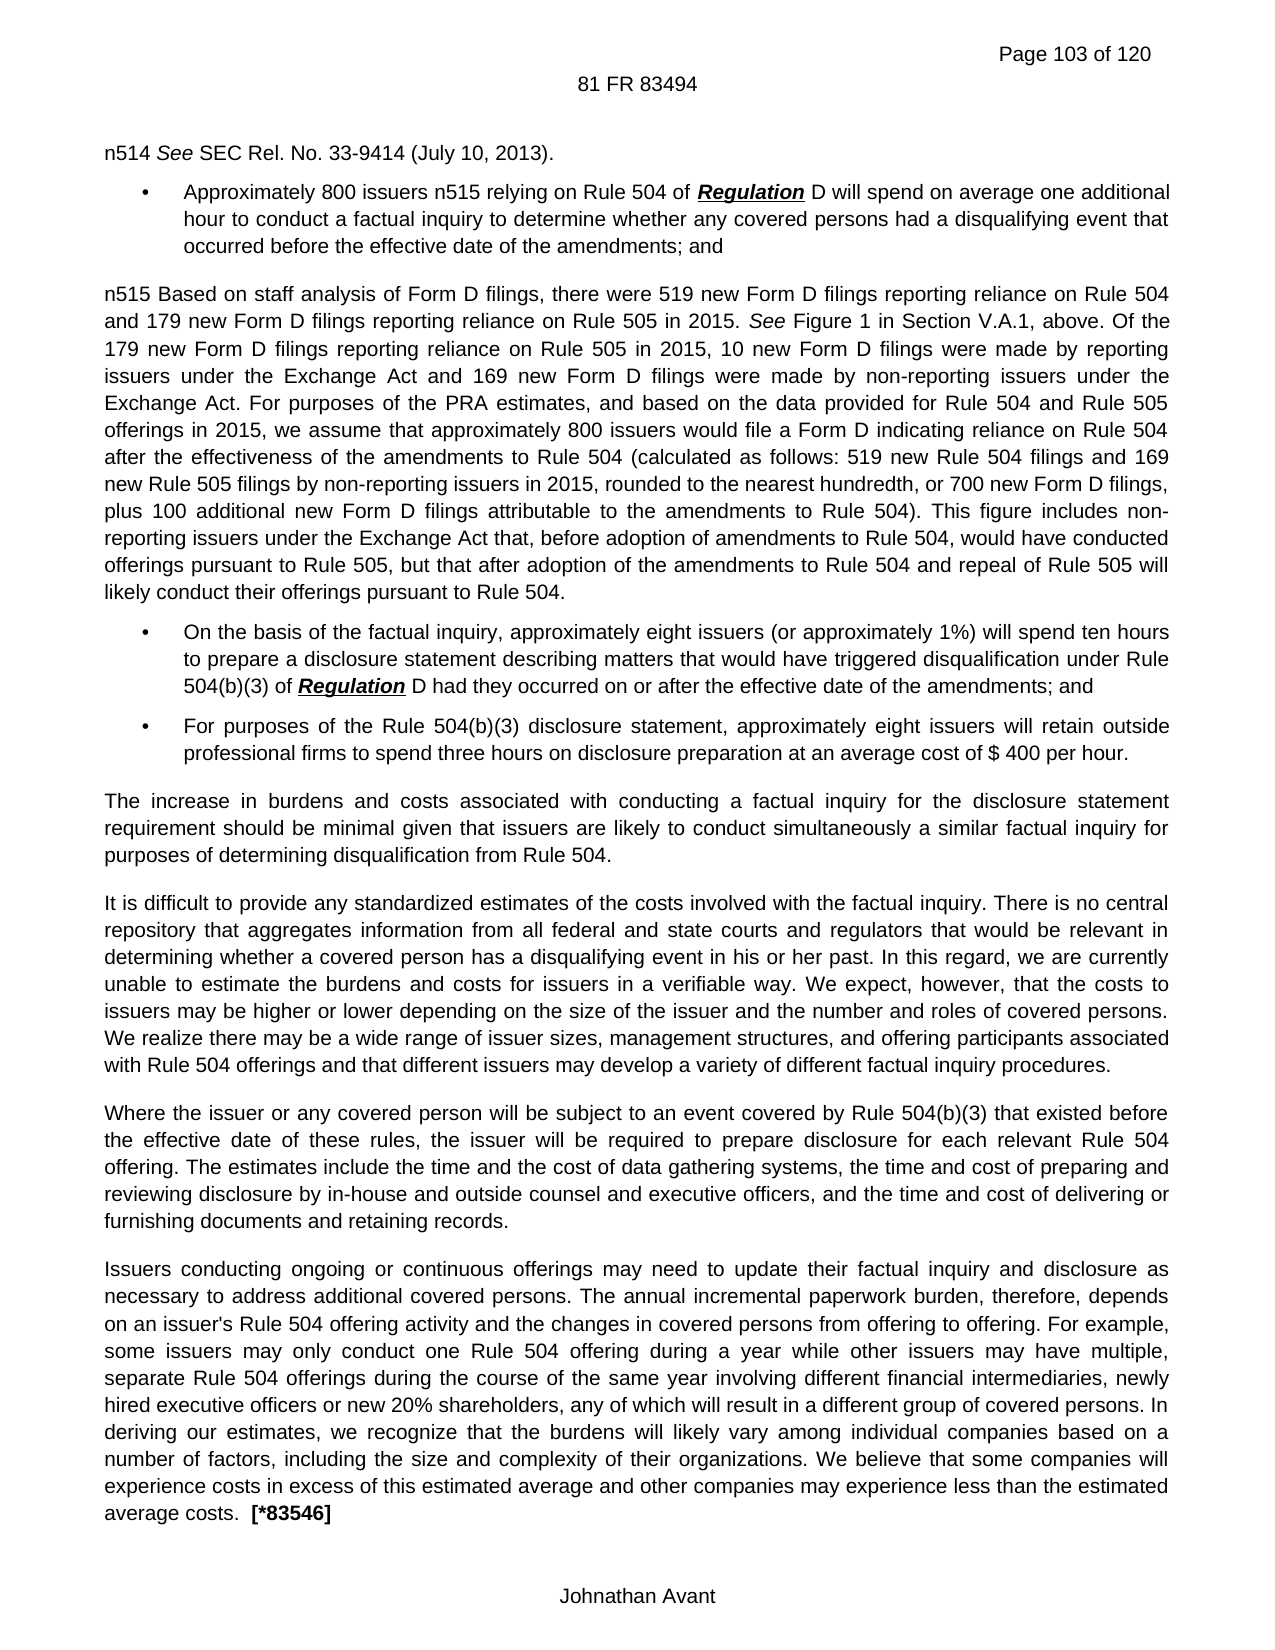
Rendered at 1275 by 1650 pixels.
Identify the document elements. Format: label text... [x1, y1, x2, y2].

text The increase in burdens and costs associated with conducting a factual inquiry for the disclosure statement requirement should be minimal given that issuers are likely to conduct simultaneously a similar factual inquiry for purposes of determining disqualification from Rule 504. [104, 785, 1171, 867]
text n515 Based on staff analysis of Form D filings, there were 519 new Form D filings reporting reliance on Rule 504 and 179 new Form D filings reporting reliance on Rule 505 in 2015. See Figure 1 in Section V.A.1, above. Of the 179 new Form D filings reporting reliance on Rule 505 in 2015, 10 new Form D filings were made by reporting issuers under the Exchange Act and 169 new Form D filings were made by non-reporting issuers under the Exchange Act. For purposes of the PRA estimates, and based on the data provided for Rule 504 and Rule 505 offerings in 2015, we assume that approximately 800 issuers would file a Form D indicating reliance on Rule 504 after the effectiveness of the amendments to Rule 504 (calculated as follows: 519 new Rule 504 filings and 169 new Rule 505 filings by non-reporting issuers in 2015, rounded to the nearest hundredth, or 700 new Form D filings, plus 100 additional new Form D filings attributable to the amendments to Rule 504). This figure includes non-reporting issuers under the Exchange Act that, before adoption of amendments to Rule 504, would have conducted offerings pursuant to Rule 505, but that after adoption of the amendments to Rule 504 and repeal of Rule 505 will likely conduct their offerings pursuant to Rule 504. [104, 279, 1171, 604]
text n514 See SEC Rel. No. 33-9414 (July 10, 2013). [104, 137, 1171, 164]
list Approximately 800 issuers n515 relying on Rule 504 of Regulation D will spend on average one additional hour to conduct a factual inquiry to determine whether any covered persons had a disqualifying event that occurred before the effective date of the amendments; and [142, 177, 1171, 258]
list For purposes of the Rule 504(b)(3) disclosure statement, approximately eight issuers will retain outside professional firms to spend three hours on disclosure preparation at an average cost of $ 400 per hour. [142, 710, 1171, 764]
text It is difficult to provide any standardized estimates of the costs involved with the factual inquiry. There is no central repository that aggregates information from all federal and state courts and regulators that would be relevant in determining whether a covered person has a disqualifying event in his or her past. In this regard, we are currently unable to estimate the burdens and costs for issuers in a verifiable way. We expect, however, that the costs to issuers may be higher or lower depending on the size of the issuer and the number and roles of covered persons. We realize there may be a wide range of issuer sizes, management structures, and offering participants associated with Rule 504 offerings and that different issuers may develop a variety of different factual inquiry procedures. [104, 887, 1171, 1077]
list On the basis of the factual inquiry, approximately eight issuers (or approximately 1%) will spend ten hours to prepare a disclosure statement describing matters that would have triggered disqualification under Rule 504(b)(3) of Regulation D had they occurred on or after the effective date of the amendments; and [142, 617, 1171, 698]
text Where the issuer or any covered person will be subject to an event covered by Rule 504(b)(3) that existed before the effective date of these rules, the issuer will be required to prepare disclosure for each relevant Rule 504 offering. The estimates include the time and the cost of data gathering systems, the time and cost of preparing and reviewing disclosure by in-house and outside counsel and executive officers, and the time and cost of delivering or furnishing documents and retaining records. [104, 1098, 1171, 1233]
text Issuers conducting ongoing or continuous offerings may need to update their factual inquiry and disclosure as necessary to address additional covered persons. The annual incremental paperwork burden, therefore, depends on an issuer's Rule 504 offering activity and the changes in covered persons from offering to offering. For example, some issuers may only conduct one Rule 504 offering during a year while other issuers may have multiple, separate Rule 504 offerings during the course of the same year involving different financial intermediaries, newly hired executive officers or new 20% shareholders, any of which will result in a different group of covered persons. In deriving our estimates, we recognize that the burdens will likely vary among individual companies based on a number of factors, including the size and complexity of their organizations. We believe that some companies will experience costs in excess of this estimated average and other companies may experience less than the estimated average costs. [*83546] [104, 1254, 1171, 1525]
